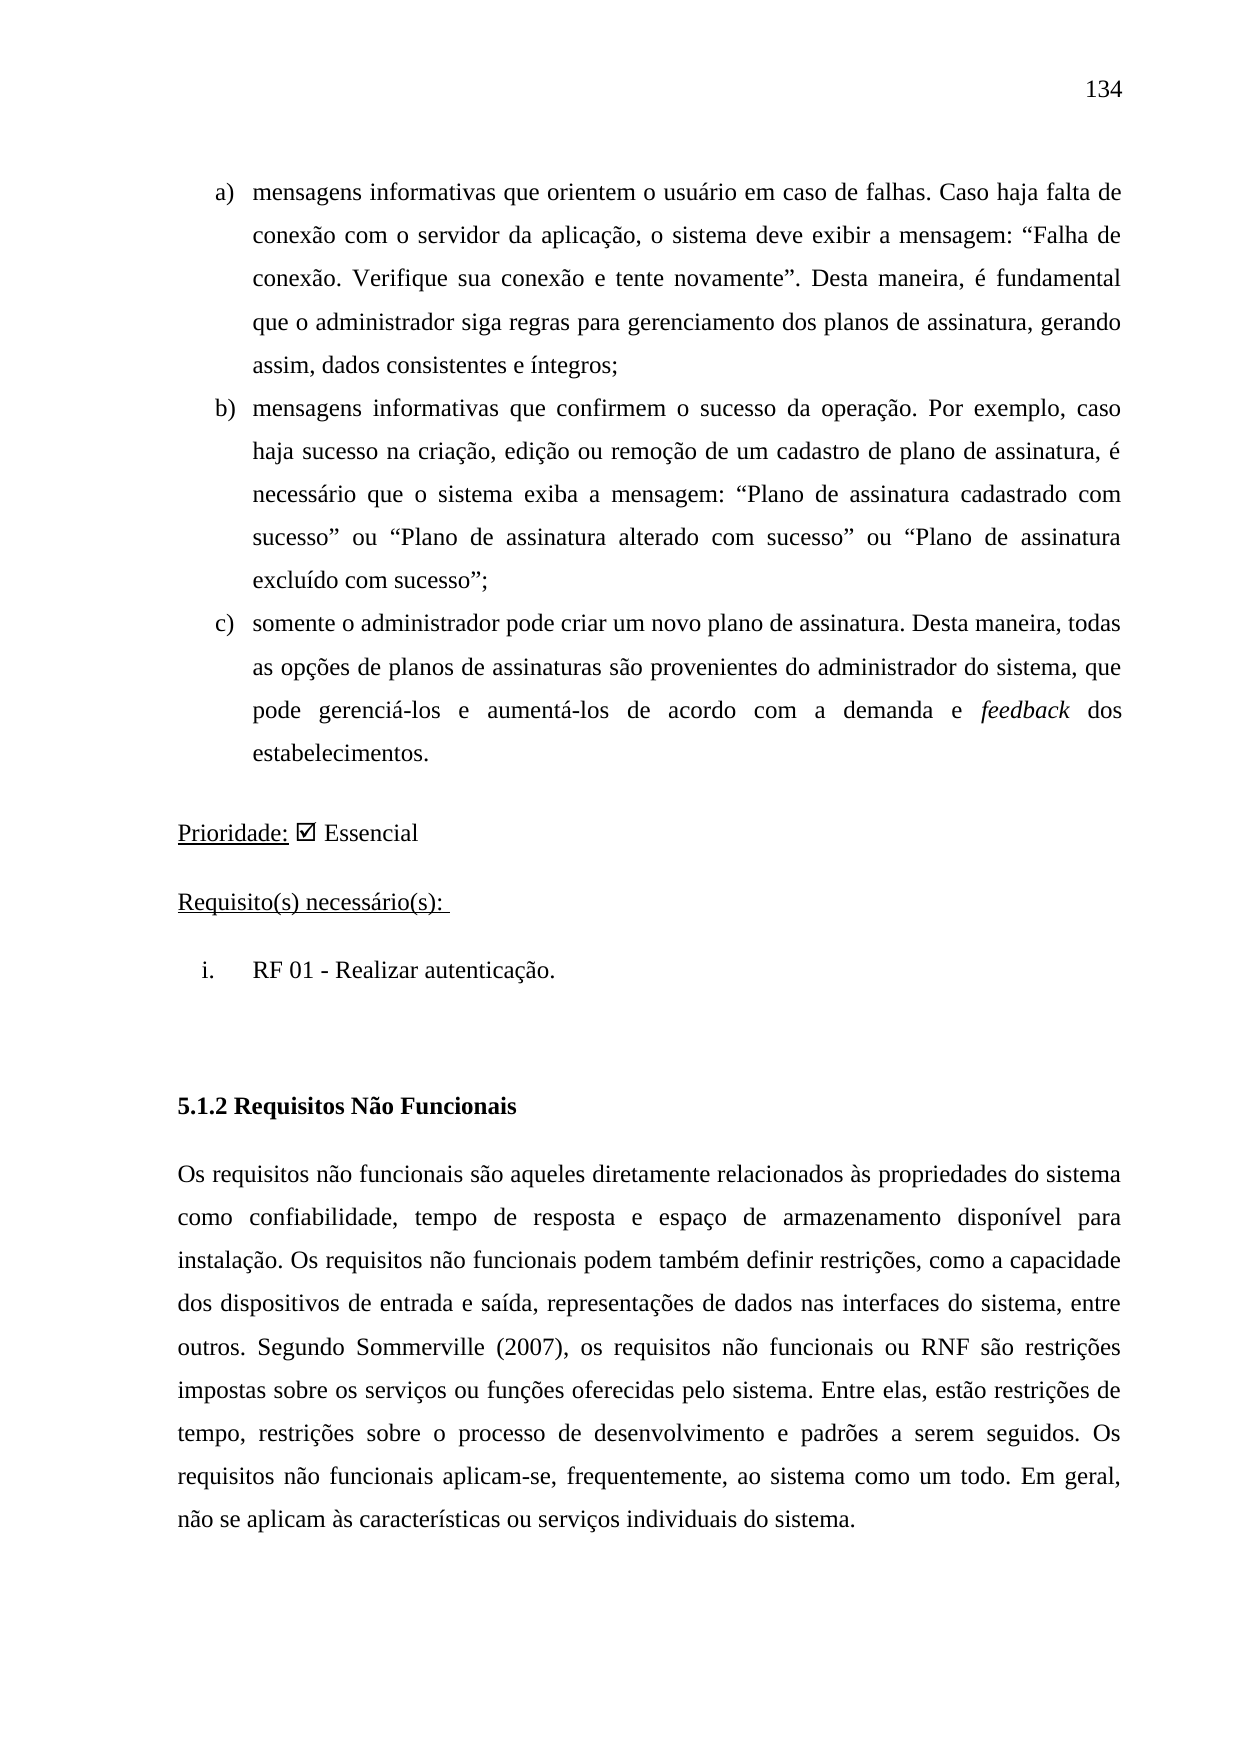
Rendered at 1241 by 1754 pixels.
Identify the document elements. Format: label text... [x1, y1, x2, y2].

text Prioridade: Essencial [177, 818, 1122, 847]
subtitle 5.1.2 Requisitos Não Funcionais [177, 1091, 1122, 1120]
list RF 01 - Realizar autenticação. [215, 955, 1122, 983]
list mensagens informativas que confirmem o sucesso da operação. Por exemplo, caso haja sucesso na criação, edição ou remoção de um cadastro de plano de assinatura, é necessário que o sistema exiba a mensagem: “Plano de assinatura cadastrado com sucesso” ou “Plano de assinatura alterado com sucesso” ou “Plano de assinatura excluído com sucesso”; [215, 393, 1122, 594]
text Os requisitos não funcionais são aqueles diretamente relacionados às propriedades do sistema como confiabilidade, tempo de resposta e espaço de armazenamento disponível para instalação. Os requisitos não funcionais podem também definir restrições, como a capacidade dos dispositivos de entrada e saída, representações de dados nas interfaces do sistema, entre outros. Segundo Sommerville (2007), os requisitos não funcionais ou RNF são restrições impostas sobre os serviços ou funções oferecidas pelo sistema. Entre elas, estão restrições de tempo, restrições sobre o processo de desenvolvimento e padrões a serem seguidos. Os requisitos não funcionais aplicam-se, frequentemente, ao sistema como um todo. Em geral, não se aplicam às características ou serviços individuais do sistema. [177, 1159, 1122, 1533]
list mensagens informativas que orientem o usuário em caso de falhas. Caso haja falta de conexão com o servidor da aplicação, o sistema deve exibir a mensagem: “Falha de conexão. Verifique sua conexão e tente novamente”. Desta maneira, é fundamental que o administrador siga regras para gerenciamento dos planos de assinatura, gerando assim, dados consistentes e íntegros; [215, 177, 1122, 378]
text Requisito(s) necessário(s): [177, 887, 1122, 915]
list somente o administrador pode criar um novo plano de assinatura. Desta maneira, todas as opções de planos de assinaturas são provenientes do administrador do sistema, que pode gerenciá-los e aumentá-los de acordo com a demanda e feedback dos estabelecimentos. [215, 608, 1122, 767]
